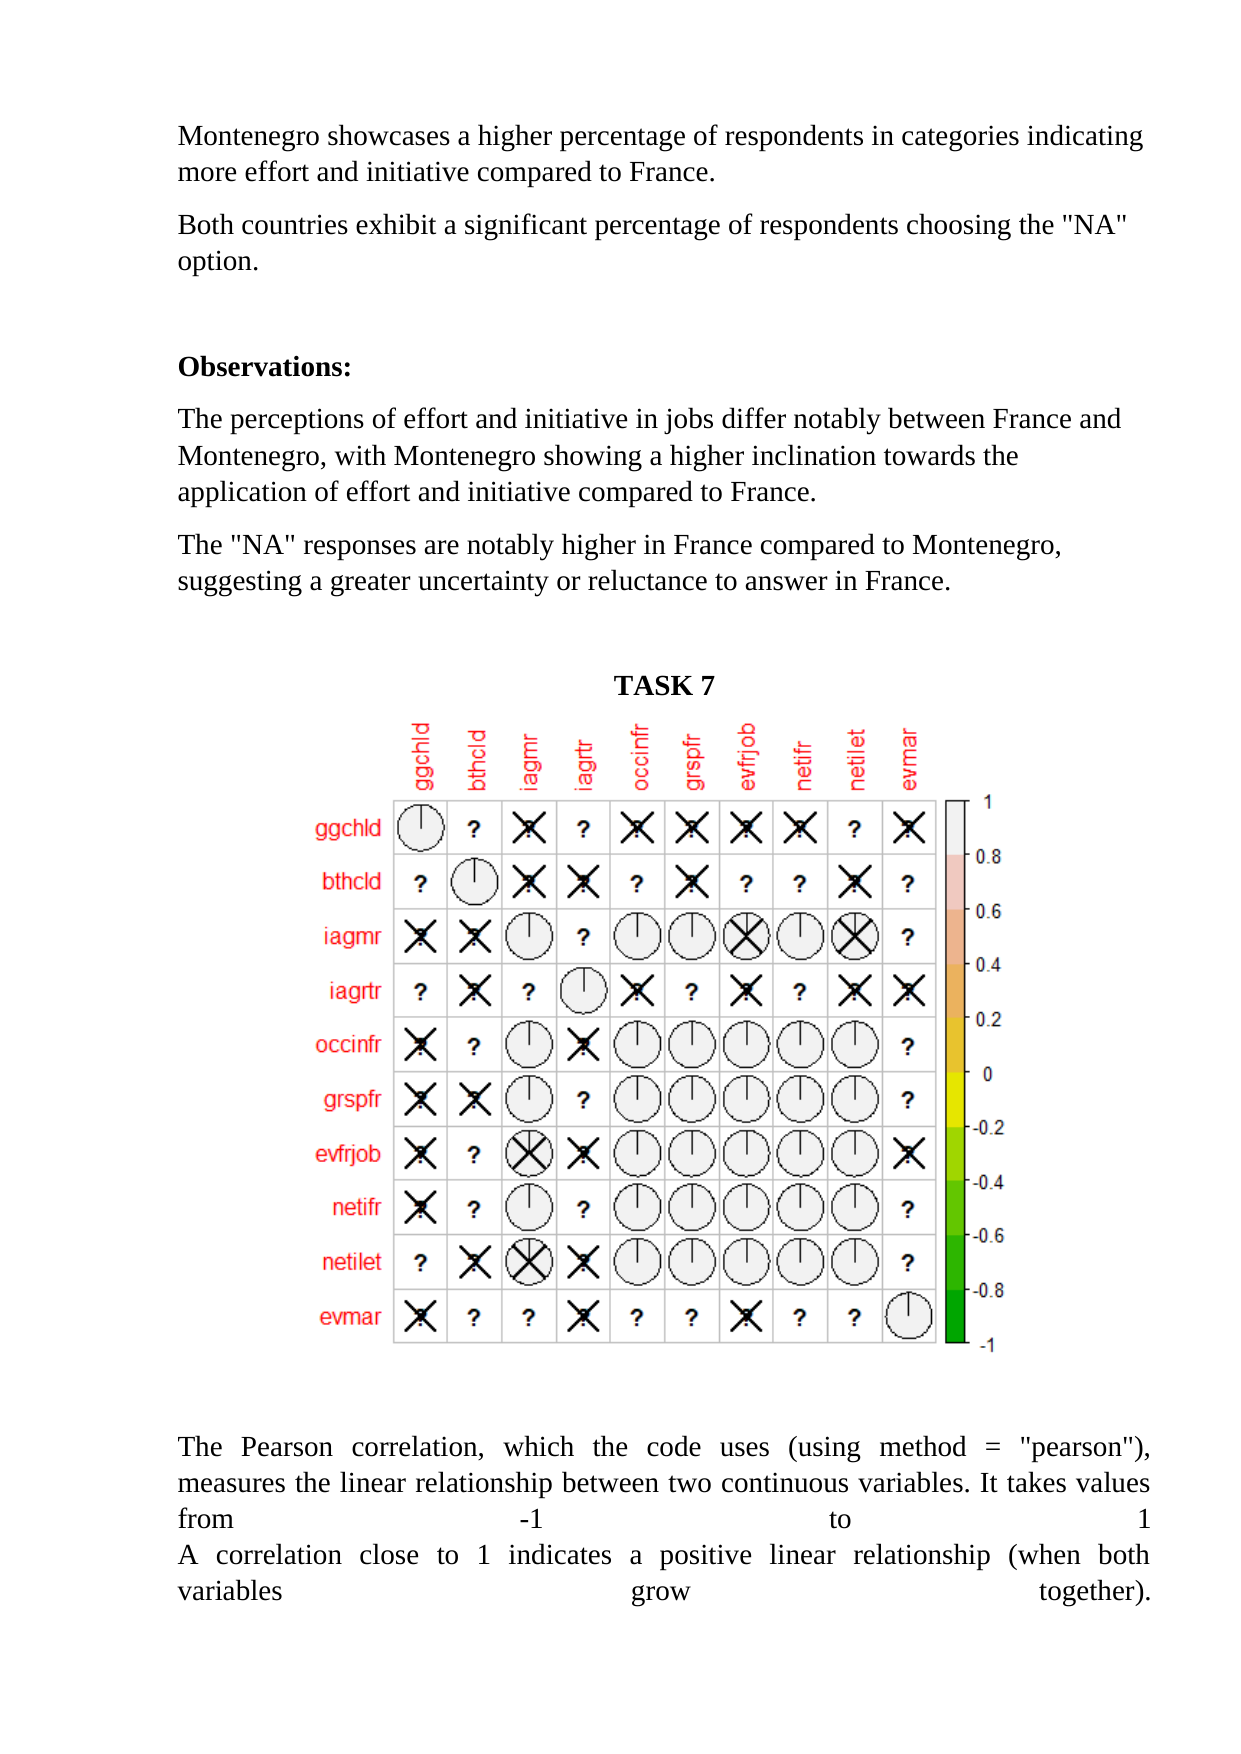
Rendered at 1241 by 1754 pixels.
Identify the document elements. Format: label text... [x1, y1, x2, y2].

text The "NA" responses are notably higher in France compared to Montenegro, suggesting a greater uncertainty or reluctance to answer in France. [177, 527, 1152, 596]
text Both countries exhibit a significant percentage of respondents choosing the "NA" option. [177, 207, 1152, 277]
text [177, 1429, 1152, 1607]
picture [177, 721, 1153, 1358]
text The perceptions of effort and initiative in jobs differ notably between France and Montenegro, with Montenegro showing a higher inclination towards the application of effort and initiative compared to France. [177, 402, 1152, 507]
text TASK 7 [177, 668, 1152, 702]
text Observations: [177, 349, 1152, 382]
text Montenegro showcases a higher percentage of respondents in categories indicating more effort and initiative compared to France. [177, 118, 1152, 188]
